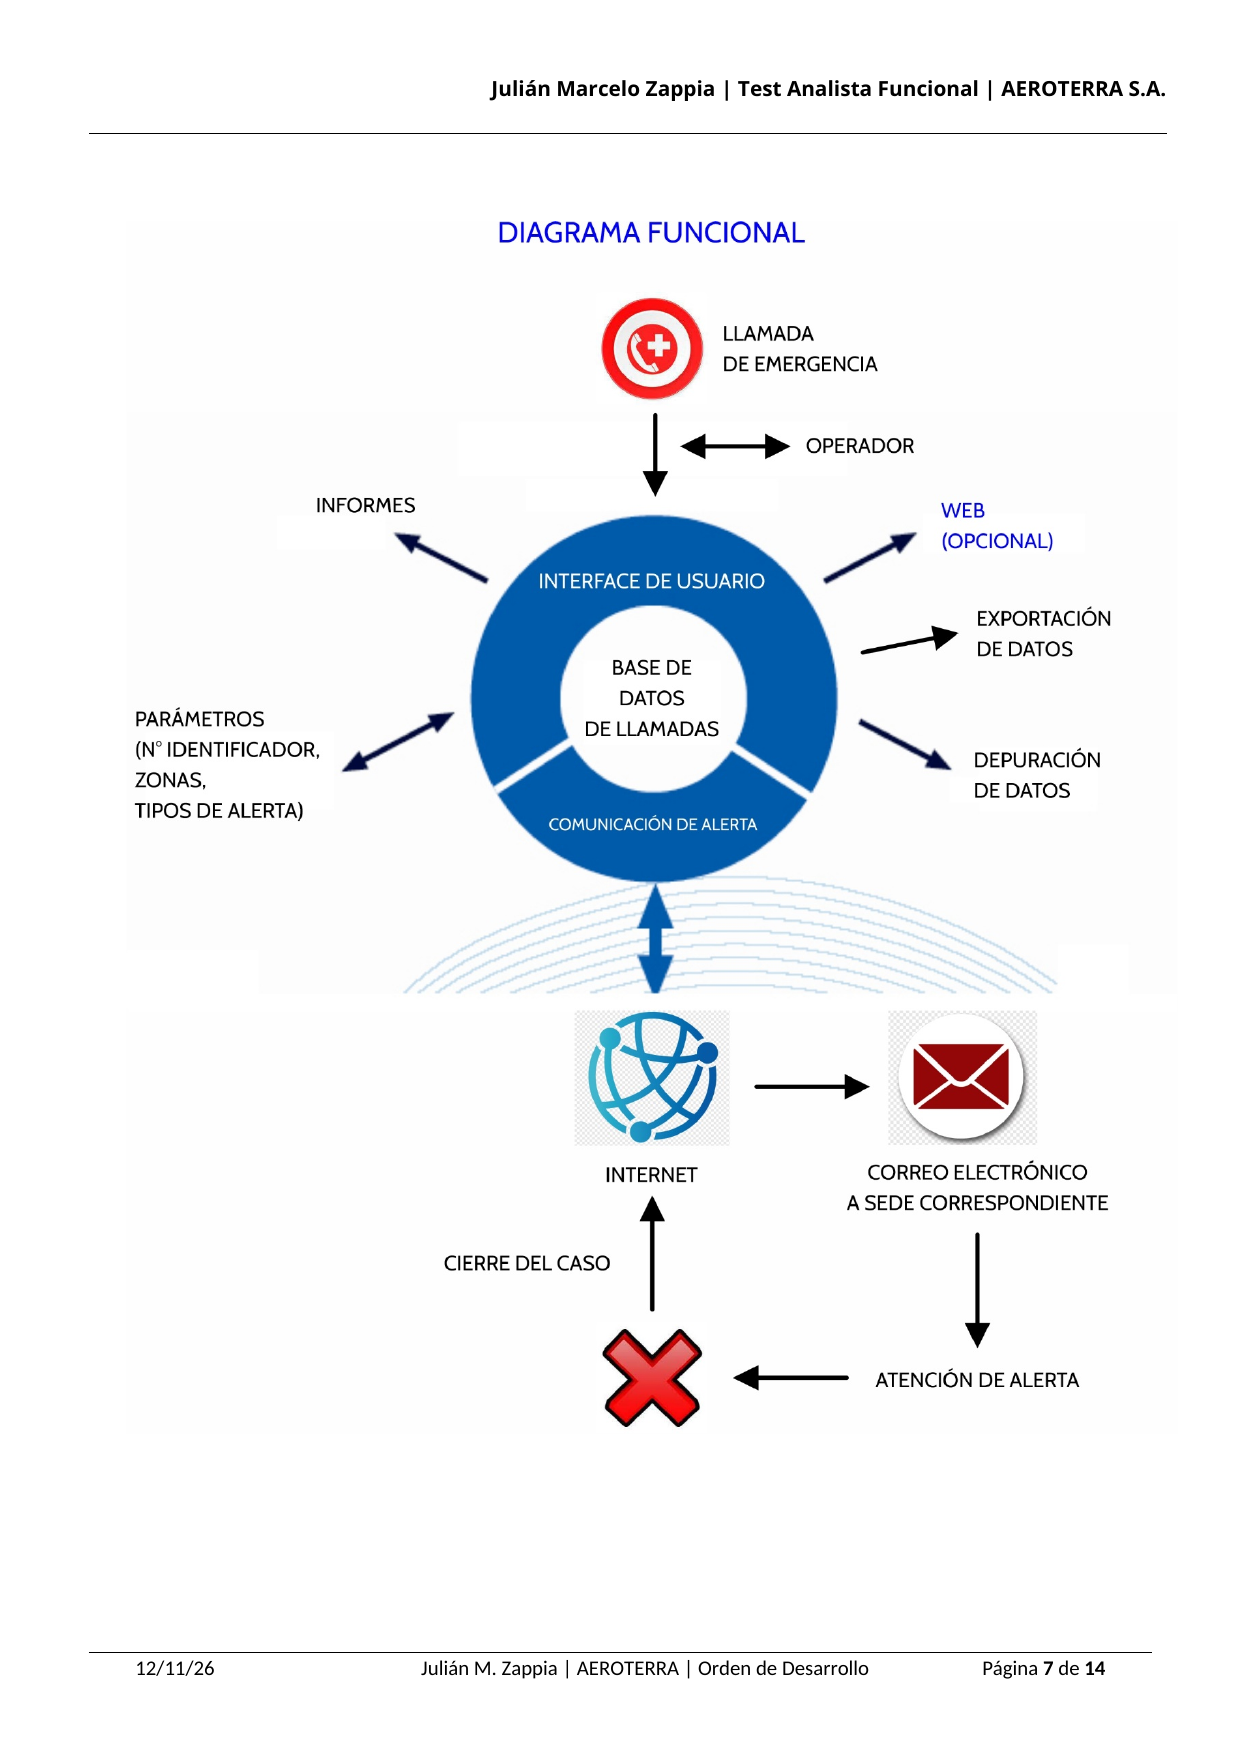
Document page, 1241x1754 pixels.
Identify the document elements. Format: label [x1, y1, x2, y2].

picture [126, 221, 1178, 1434]
